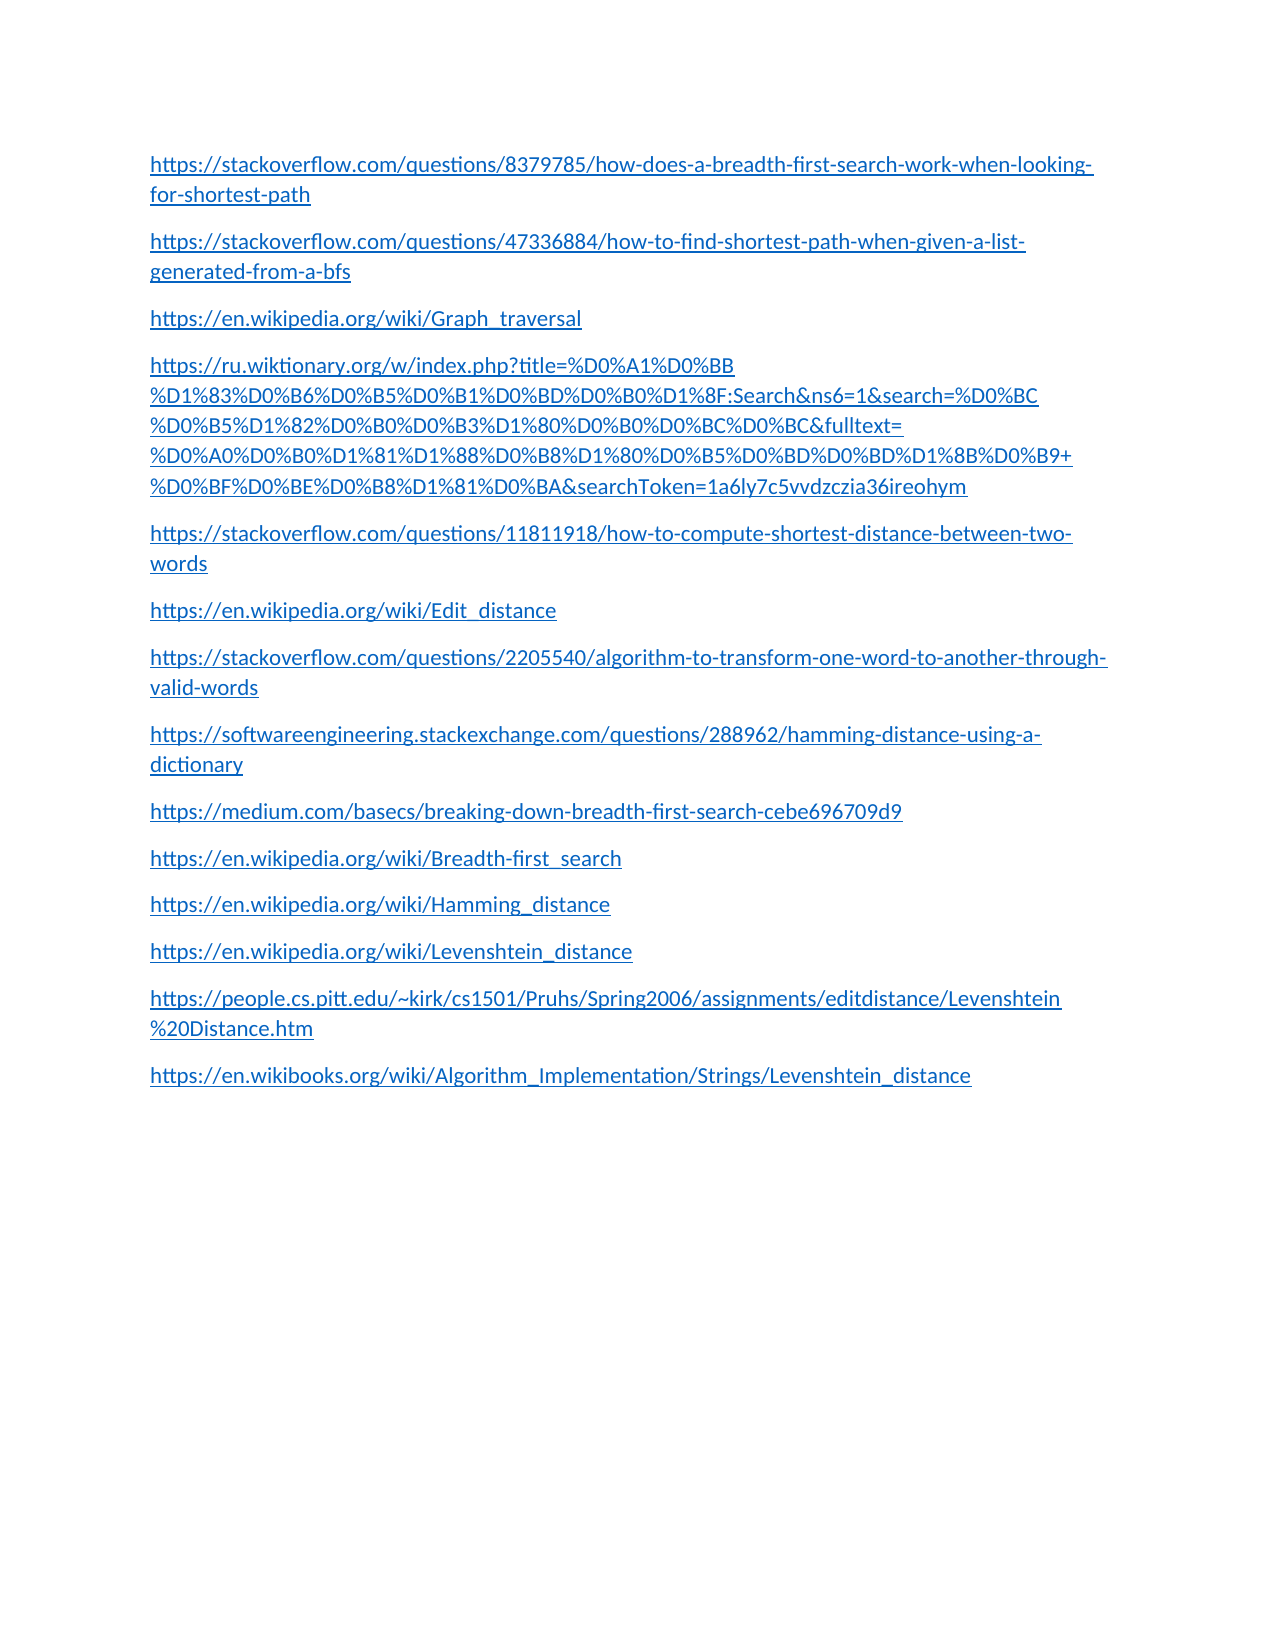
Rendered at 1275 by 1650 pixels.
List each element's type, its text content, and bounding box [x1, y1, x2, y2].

text https://medium.com/basecs/breaking-down-breadth-first-search-cebe696709d9 [150, 797, 1125, 825]
text https://en.wikipedia.org/wiki/Levenshtein_distance [150, 937, 1125, 966]
text https://en.wikipedia.org/wiki/Hamming_distance [150, 891, 1125, 919]
text https://ru.wiktionary.org/w/index.php?title=%D0%A1%D0%BB%D1%83%D0%B6%D0%B5%D0%B1%D0%BD%D0%B0%D1%8F:Search&ns6=1&search=%D0%BC%D0%B5%D1%82%D0%B0%D0%B3%D1%80%D0%B0%D0%BC%D0%BC&fulltext=%D0%A0%D0%B0%D1%81%D1%88%D0%B8%D1%80%D0%B5%D0%BD%D0%BD%D1%8B%D0%B9+%D0%BF%D0%BE%D0%B8%D1%81%D0%BA&searchToken=1a6ly7c5vvdzczia36ireohym [150, 351, 1125, 500]
text https://people.cs.pitt.edu/~kirk/cs1501/Pruhs/Spring2006/assignments/editdistance/Levenshtein%20Distance.htm [150, 984, 1125, 1043]
text https://stackoverflow.com/questions/47336884/how-to-find-shortest-path-when-given-a-list-generated-from-a-bfs [150, 227, 1125, 285]
text https://en.wikipedia.org/wiki/Graph_traversal [150, 304, 1125, 332]
text https://softwareengineering.stackexchange.com/questions/288962/hamming-distance-using-a-dictionary [150, 720, 1125, 778]
text https://stackoverflow.com/questions/2205540/algorithm-to-transform-one-word-to-another-through-valid-words [150, 643, 1125, 701]
text https://stackoverflow.com/questions/11811918/how-to-compute-shortest-distance-between-two-words [150, 519, 1125, 577]
text https://en.wikibooks.org/wiki/Algorithm_Implementation/Strings/Levenshtein_distance [150, 1061, 1125, 1089]
text https://en.wikipedia.org/wiki/Edit_distance [150, 596, 1125, 624]
text https://en.wikipedia.org/wiki/Breadth-first_search [150, 844, 1125, 872]
text https://stackoverflow.com/questions/8379785/how-does-a-breadth-first-search-work-when-looking-for-shortest-path [150, 150, 1125, 208]
